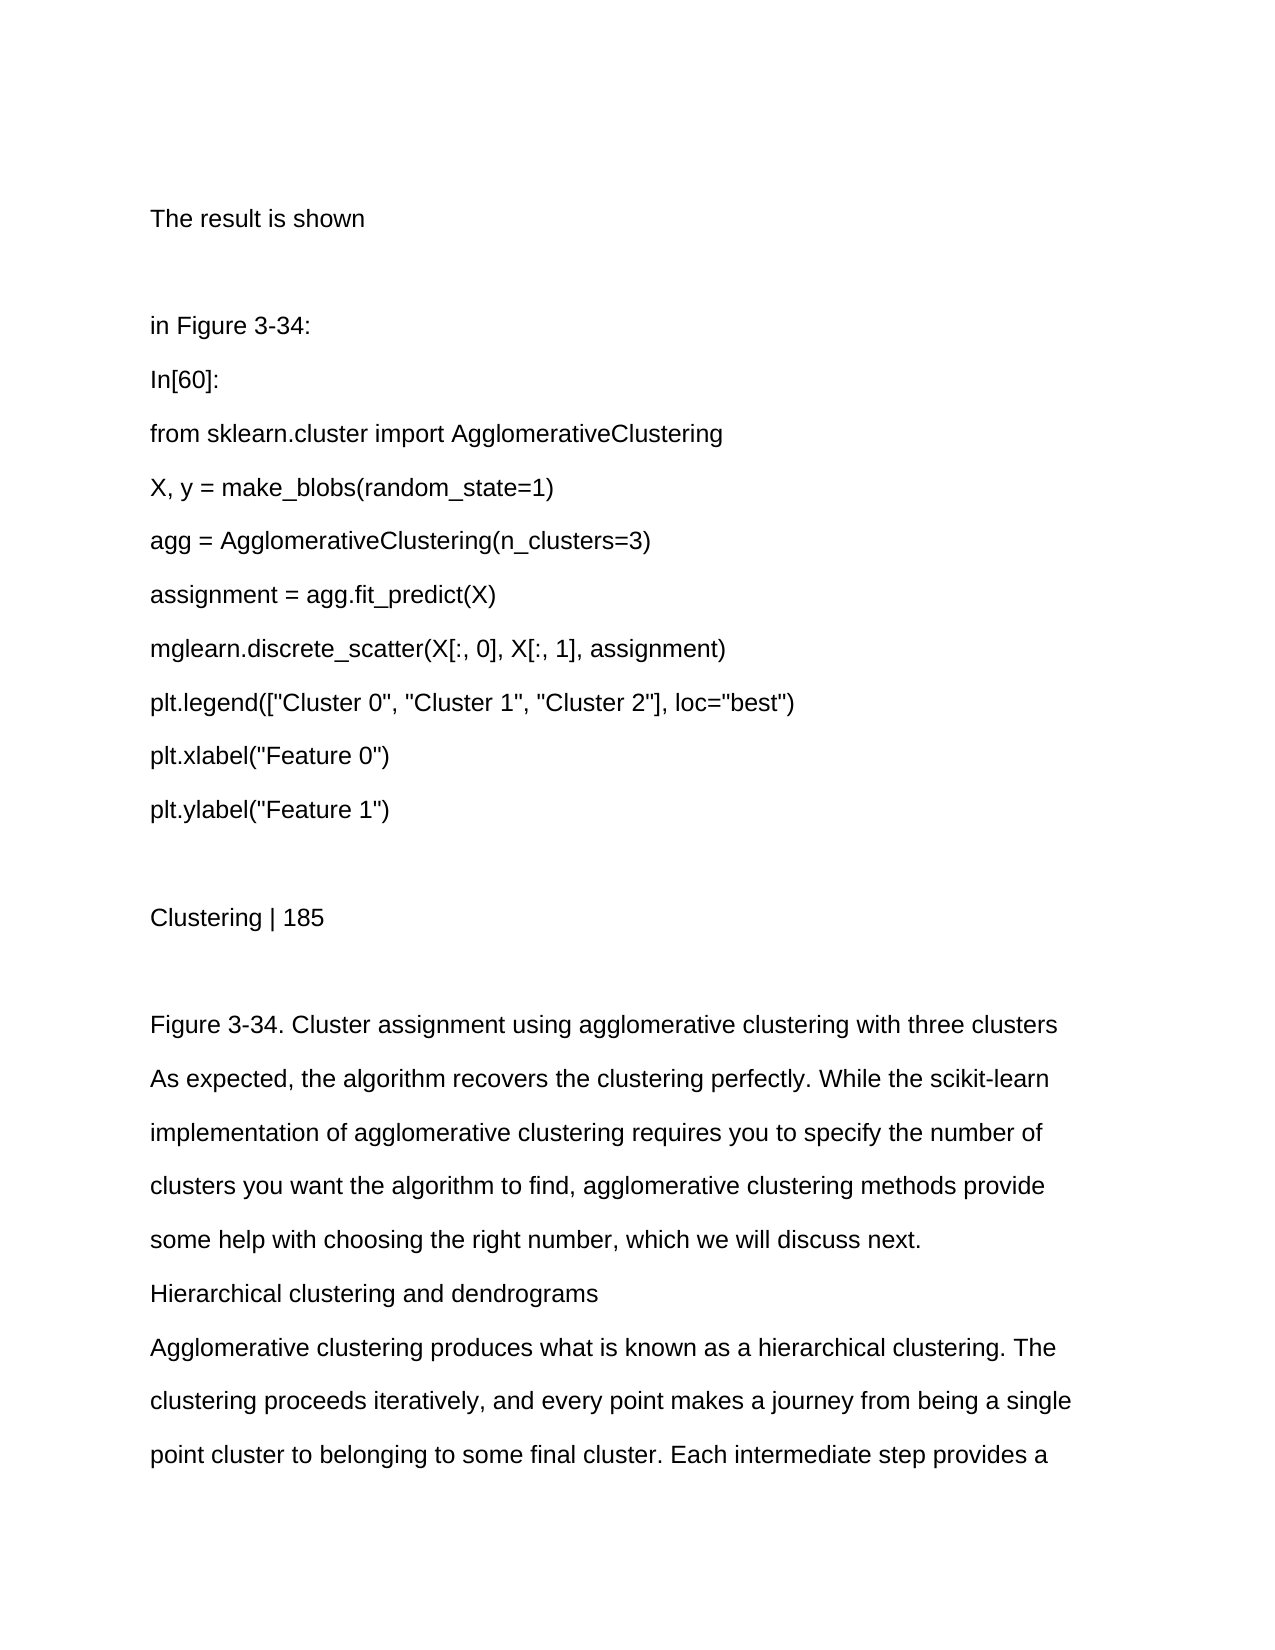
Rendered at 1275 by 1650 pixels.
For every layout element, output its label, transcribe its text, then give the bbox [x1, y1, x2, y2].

text Figure 3-34. Cluster assignment using agglomerative clustering with three clusters [150, 1010, 1125, 1039]
text plt.xlabel("Feature 0") [150, 741, 1125, 770]
text clusters you want the algorithm to find, agglomerative clustering methods provide [150, 1171, 1125, 1200]
text in Figure 3-34: [150, 311, 1125, 340]
text X, y = make_blobs(random_state=1) [150, 472, 1125, 501]
text plt.legend(["Cluster 0", "Cluster 1", "Cluster 2"], loc="best") [150, 687, 1125, 716]
text agg = AgglomerativeClustering(n_clusters=3) [150, 526, 1125, 555]
text As expected, the algorithm recovers the clustering perfectly. While the scikit-learn [150, 1064, 1125, 1092]
text Hierarchical clustering and dendrograms [150, 1279, 1125, 1307]
text Agglomerative clustering produces what is known as a hierarchical clustering. The [150, 1332, 1125, 1361]
text plt.ylabel("Feature 1") [150, 795, 1125, 824]
text Clustering | 185 [150, 902, 1125, 931]
text implementation of agglomerative clustering requires you to specify the number of [150, 1117, 1125, 1146]
text some help with choosing the right number, which we will discuss next. [150, 1225, 1125, 1254]
text point cluster to belonging to some final cluster. Each intermediate step provides a [150, 1440, 1125, 1469]
text from sklearn.cluster import AgglomerativeClustering [150, 419, 1125, 447]
text clustering proceeds iteratively, and every point makes a journey from being a single [150, 1386, 1125, 1415]
text mglearn.discrete_scatter(X[:, 0], X[:, 1], assignment) [150, 634, 1125, 662]
text The result is shown [150, 204, 1125, 232]
text assignment = agg.fit_predict(X) [150, 580, 1125, 609]
text In[60]: [150, 365, 1125, 394]
